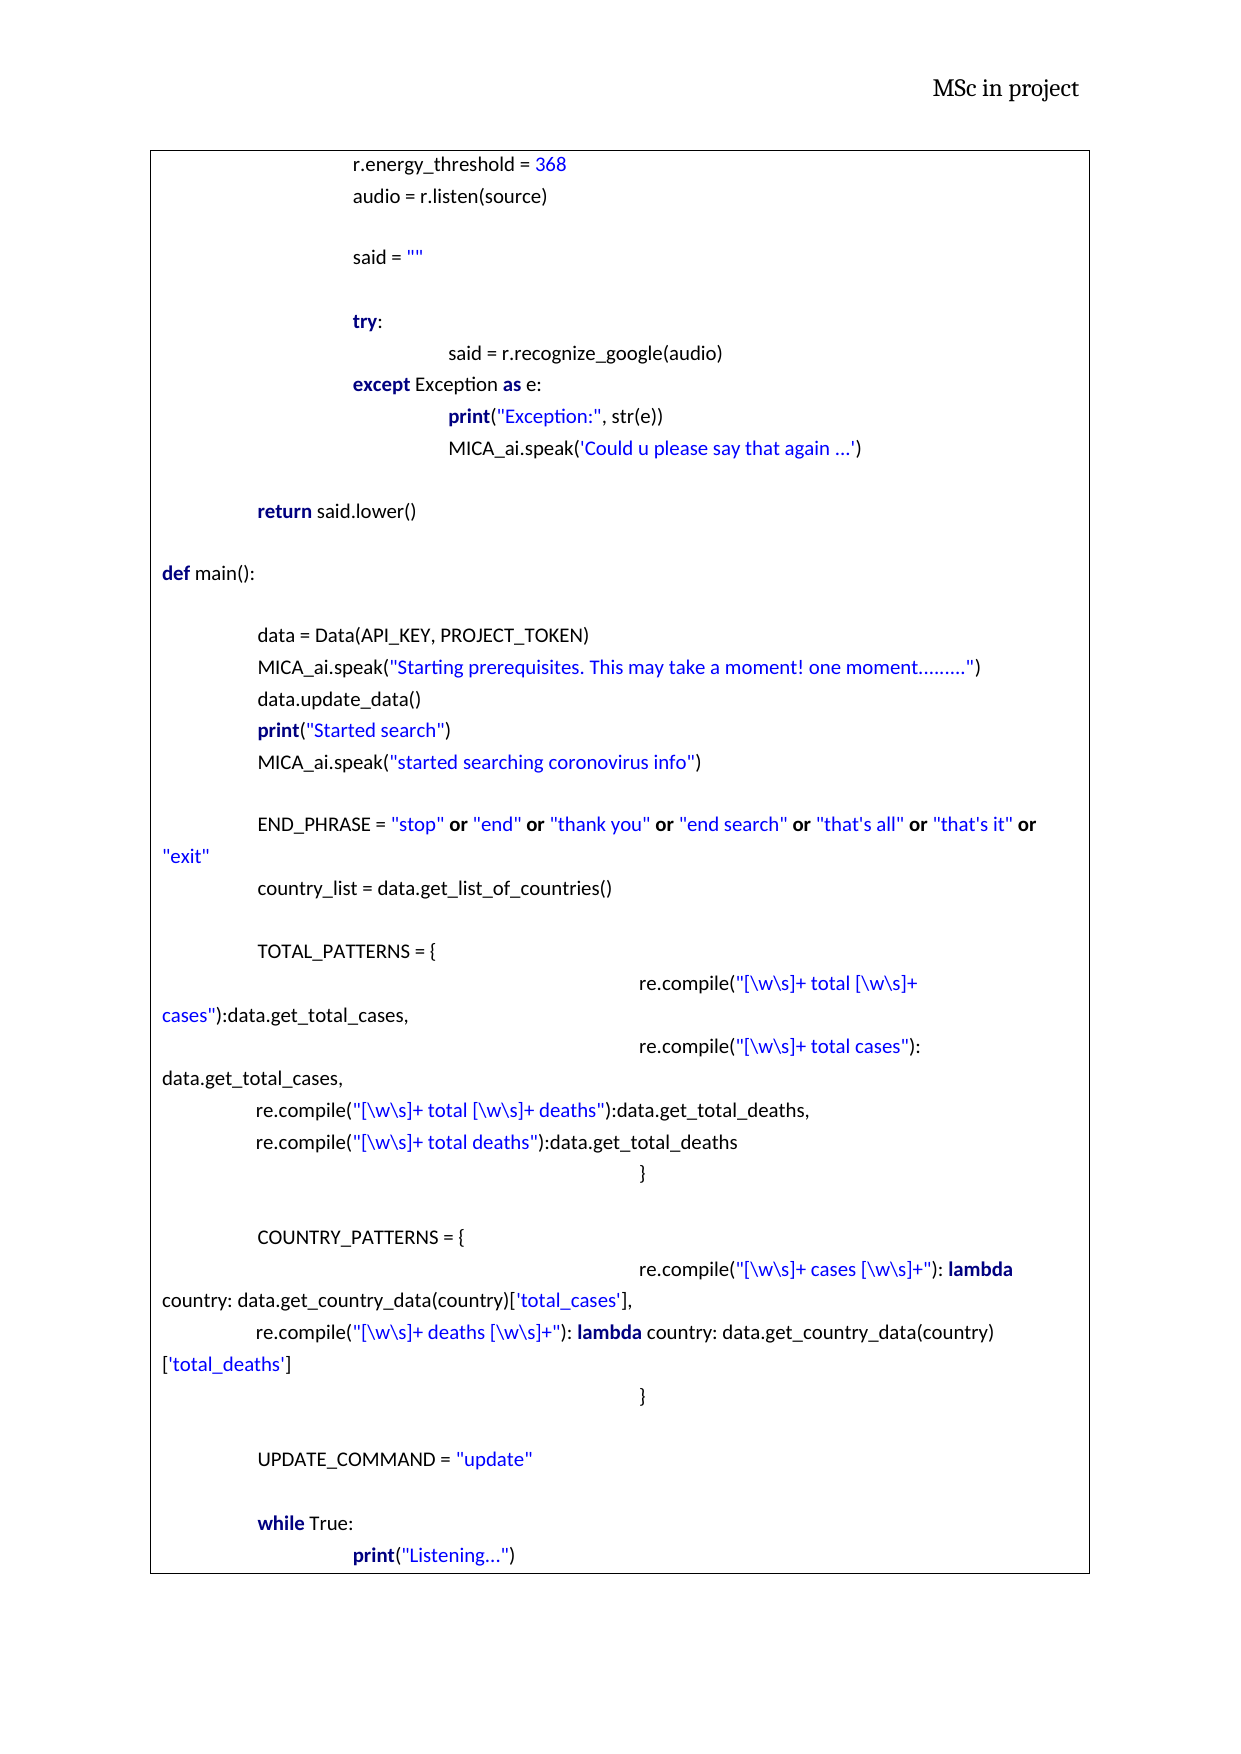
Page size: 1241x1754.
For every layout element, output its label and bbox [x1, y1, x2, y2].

table_header [151, 151, 1089, 1573]
